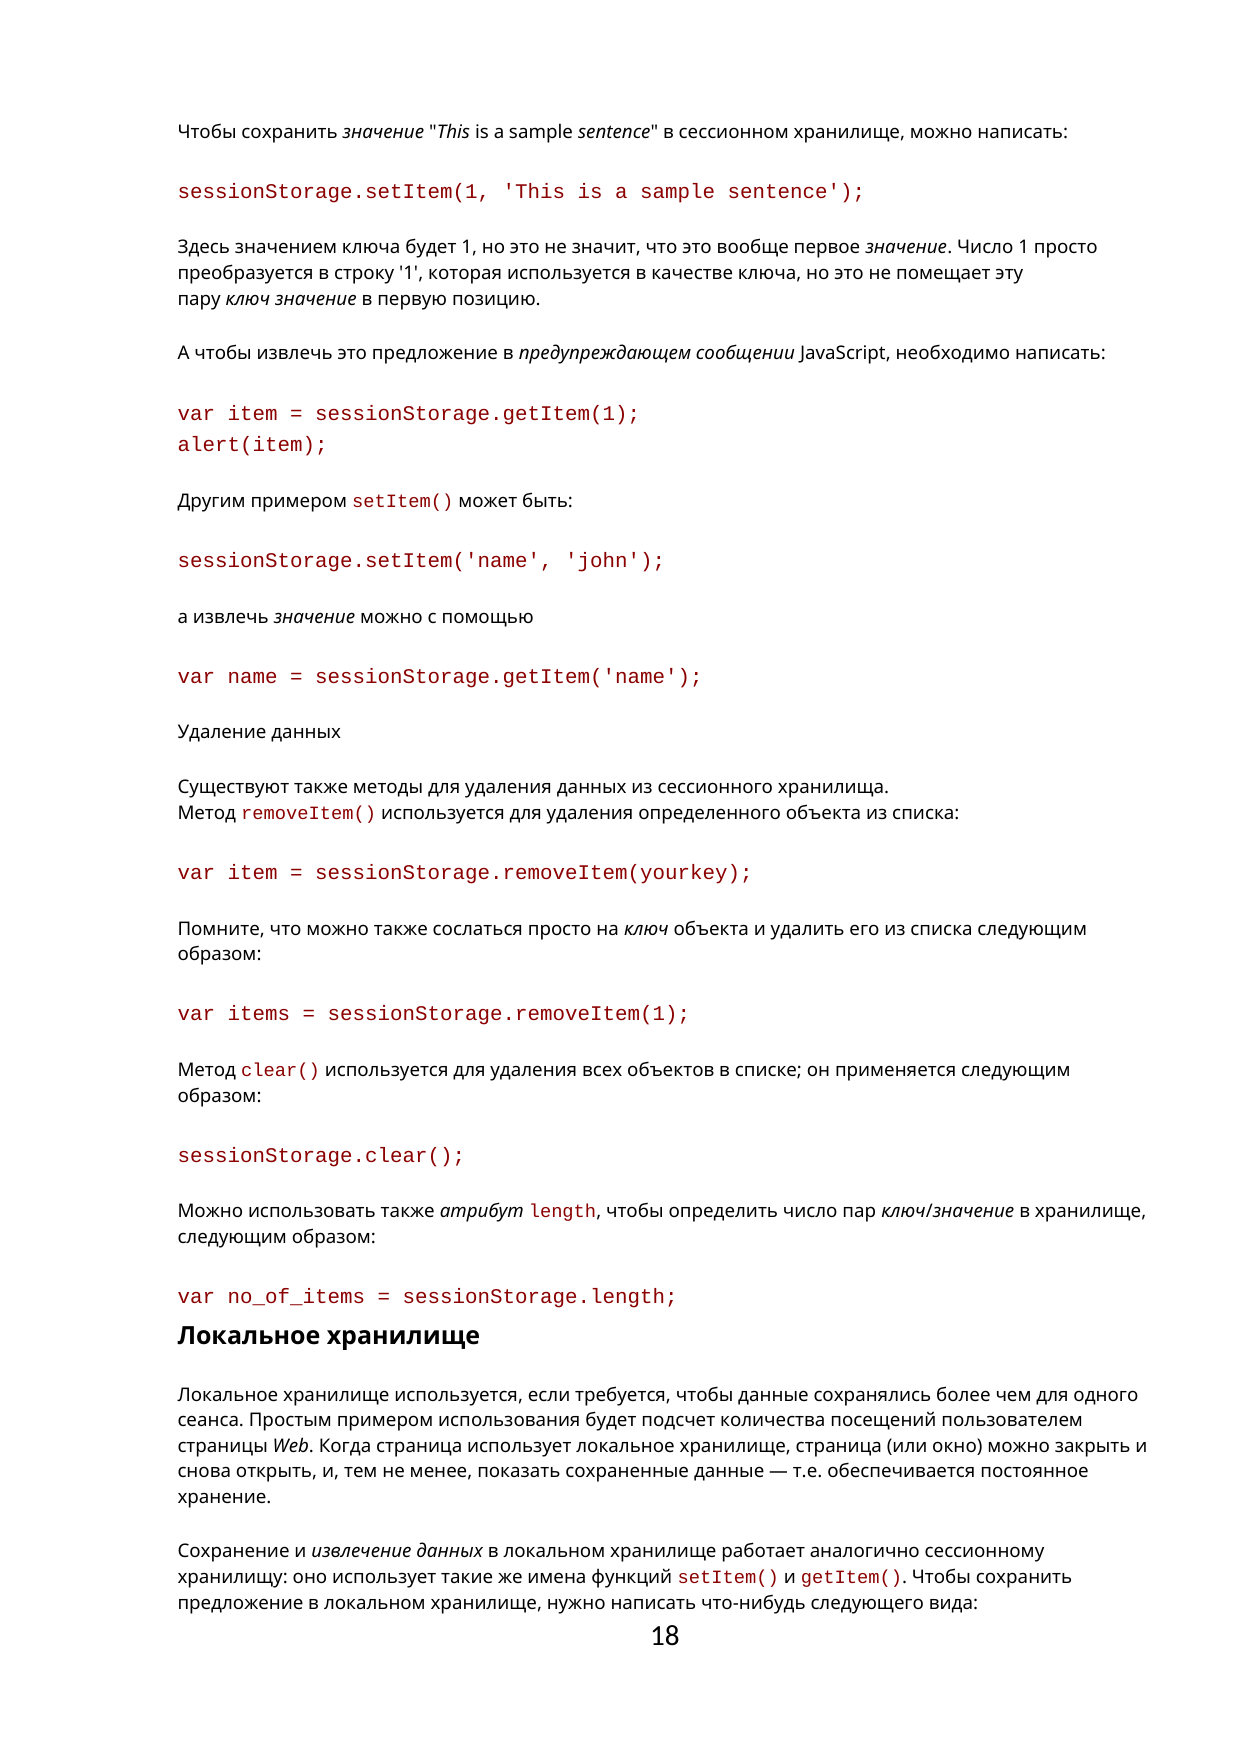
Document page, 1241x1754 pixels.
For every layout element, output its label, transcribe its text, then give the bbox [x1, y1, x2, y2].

text var items = sessionStorage.removeItem(1); [177, 995, 1152, 1027]
text var item = sessionStorage.getItem(1); [177, 394, 1152, 426]
text Помните, что можно также сослаться просто на ключ объекта и удалить его из списка следующим образом: [177, 915, 1152, 966]
text а извлечь значение можно с помощью [177, 603, 1152, 629]
text Существуют также методы для удаления данных из сессионного хранилища. Метод removeItem() используется для удаления определенного объекта из списка: [177, 773, 1152, 825]
text Локальное хранилище используется, если требуется, чтобы данные сохранялись более чем для одного сеанса. Простым примером использования будет подсчет количества посещений пользователем страницы Web. Когда страница использует локальное хранилище, страница (или окно) можно закрыть и снова открыть, и, тем не менее, показать сохраненные данные — т.е. обеспечивается постоянное хранение. [177, 1381, 1152, 1509]
text var item = sessionStorage.removeItem(yourkey); [177, 854, 1152, 886]
text Чтобы сохранить значение "This is a sample sentence" в сессионном хранилище, можно написать: [177, 118, 1152, 144]
text Метод clear() используется для удаления всех объектов в списке; он применяется следующим образом: [177, 1056, 1152, 1107]
text Удаление данных [177, 719, 1152, 744]
text А чтобы извлечь это предложение в предупреждающем сообщении JavaScript, необходимо написать: [177, 339, 1152, 365]
text alert(item); [177, 426, 1152, 458]
text Локальное хранилище [177, 1318, 1152, 1352]
text Другим примером setItem() может быть: [177, 487, 1152, 513]
text sessionStorage.setItem(1, 'This is a sample sentence'); [177, 173, 1152, 205]
text Здесь значением ключа будет 1, но это не значит, что это вообще первое значение. Число 1 просто преобразуется в строку '1', которая используется в качестве ключа, но это не помещает эту пару ключ значение в первую позицию. [177, 234, 1152, 310]
text sessionStorage.clear(); [177, 1137, 1152, 1168]
text var name = sessionStorage.getItem('name'); [177, 658, 1152, 690]
text var no_of_items = sessionStorage.length; [177, 1278, 1152, 1310]
text Можно использовать также атрибут length, чтобы определить число пар ключ/значение в хранилище, следующим образом: [177, 1198, 1152, 1249]
text Сохранение и извлечение данных в локальном хранилище работает аналогично сессионному хранилищу: оно использует такие же имена функций setItem() и getItem(). Чтобы сохранить предложение в локальном хранилище, нужно написать что-нибудь следующего вида: [177, 1538, 1152, 1614]
text sessionStorage.setItem('name', 'john'); [177, 542, 1152, 574]
